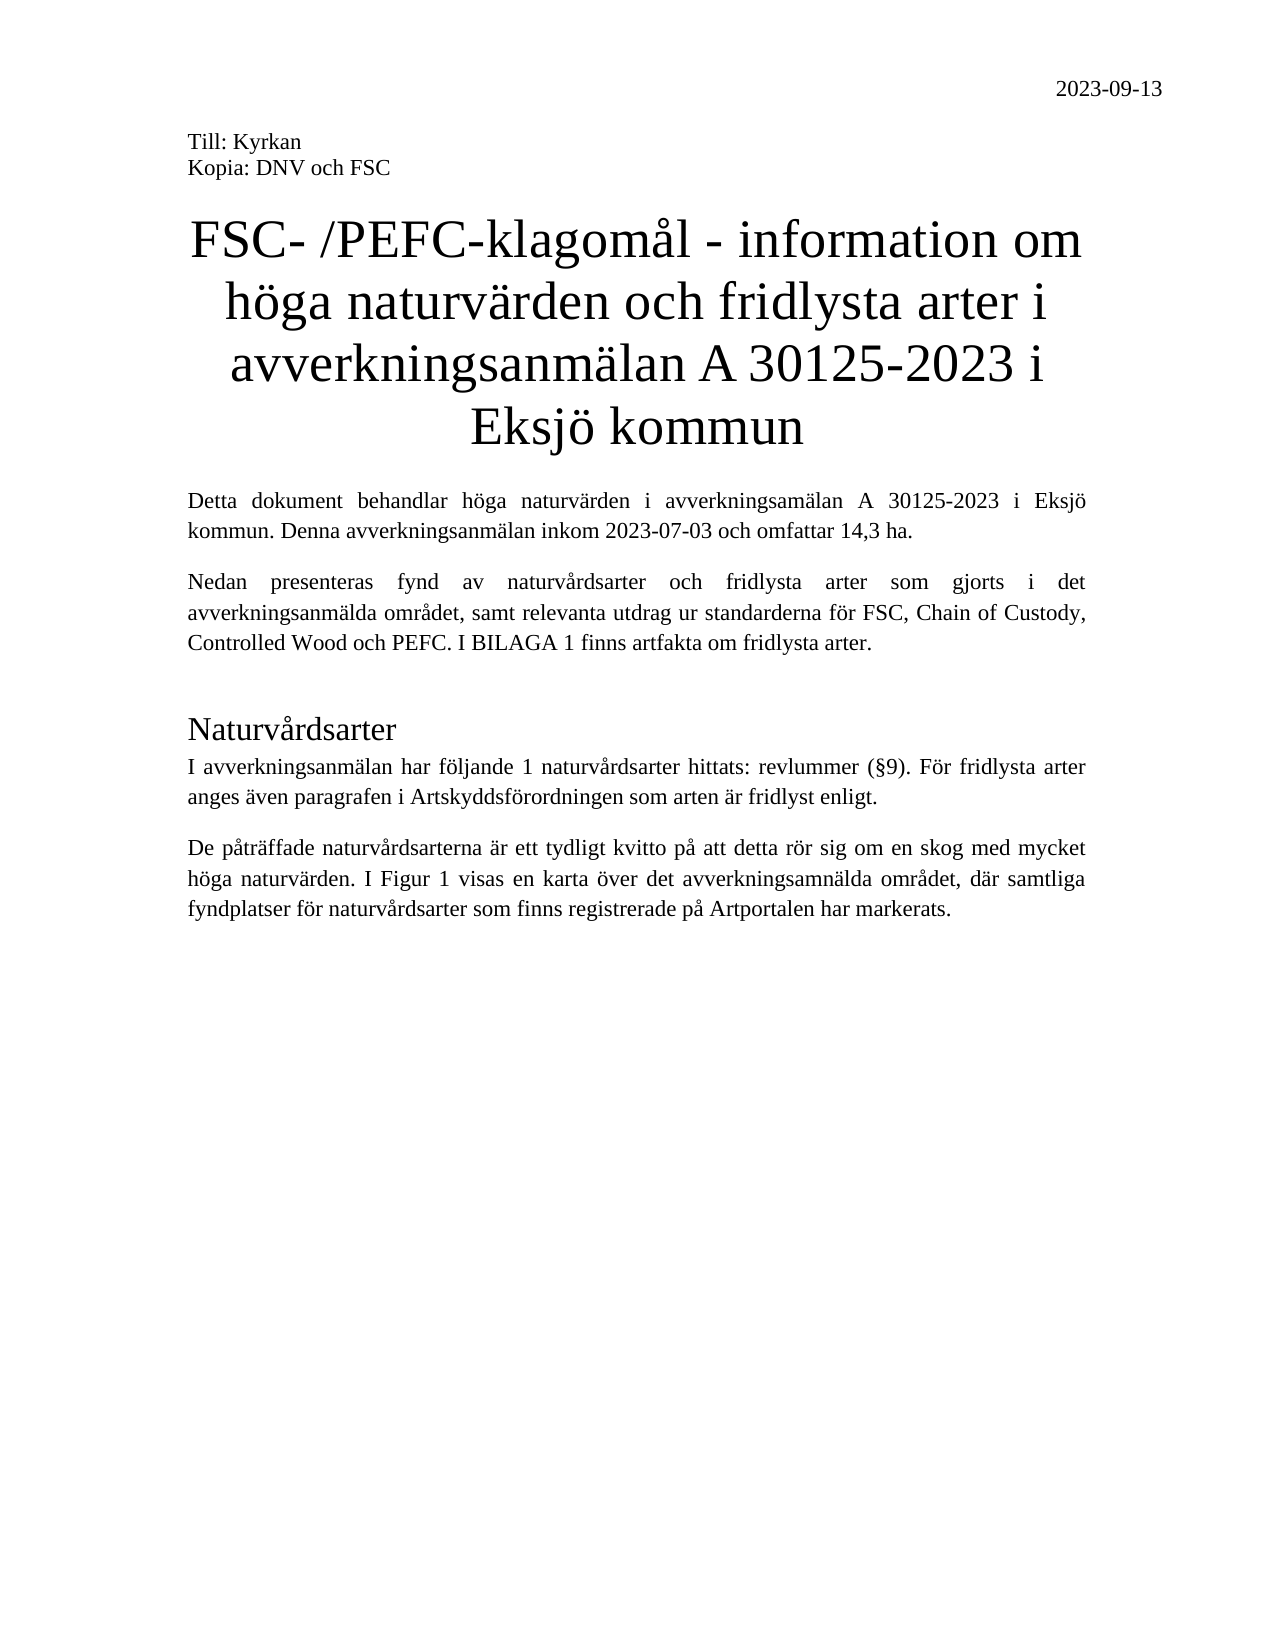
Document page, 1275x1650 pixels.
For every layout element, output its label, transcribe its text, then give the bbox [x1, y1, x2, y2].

text I avverkningsanmälan har följande 1 naturvårdsarter hittats: revlummer (§9). För fridlysta arter anges även paragrafen i Artskyddsförordningen som arten är fridlyst enligt. [187, 753, 1087, 810]
text Nedan presenteras fynd av naturvårdsarter och fridlysta arter som gjorts i det avverkningsanmälda området, samt relevanta utdrag ur standarderna för FSC, Chain of Custody, Controlled Wood och PEFC. I BILAGA 1 finns artfakta om fridlysta arter. [187, 568, 1087, 655]
title FSC- /PEFC-klagomål - information om höga naturvärden och fridlysta arter i avverkningsanmälan A 30125-2023 i Eksjö kommun [187, 207, 1087, 456]
text De påträffade naturvårdsarterna är ett tydligt kvitto på att detta rör sig om en skog med mycket höga naturvärden. I Figur 1 visas en karta över det avverkningsamnälda området, där samtliga fyndplatser för naturvårdsarter som finns registrerade på Artportalen har markerats. [187, 834, 1087, 921]
subtitle Naturvårdsarter [187, 709, 1087, 747]
text Detta dokument behandlar höga naturvärden i avverkningsamälan A 30125-2023 i Eksjö kommun. Denna avverkningsanmälan inkom 2023-07-03 och omfattar 14,3 ha. [187, 487, 1087, 544]
